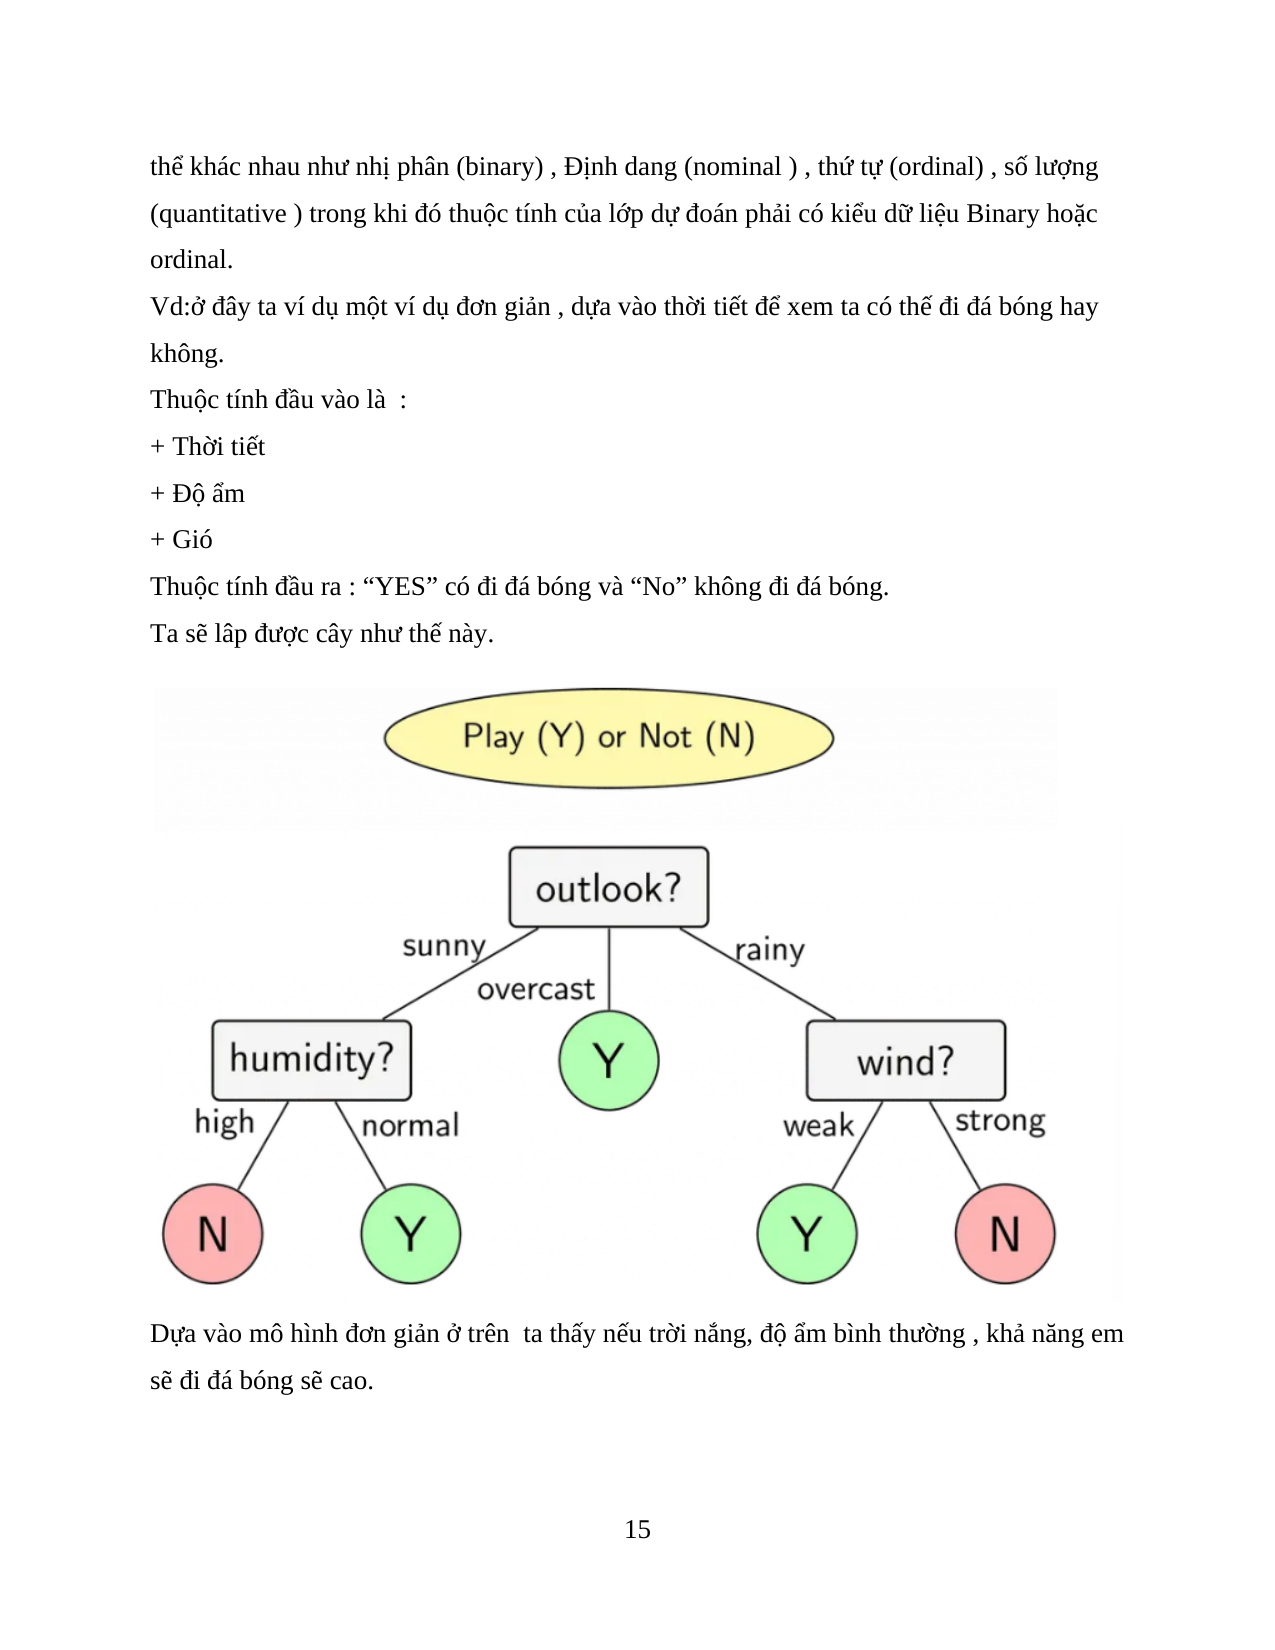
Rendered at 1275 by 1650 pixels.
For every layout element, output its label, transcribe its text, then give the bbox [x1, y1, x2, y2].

text Thuộc tính đầu ra : “YES” có đi đá bóng và “No” không đi đá bóng. [150, 570, 1125, 601]
text + Thời tiết [150, 430, 1125, 461]
text + Gió [150, 523, 1125, 554]
text Thuộc tính đầu vào là : [150, 383, 1125, 414]
text Vd:ở đây ta ví dụ một ví dụ đơn giản , dựa vào thời tiết để xem ta có thế đi đá bóng hay không. [150, 290, 1125, 368]
text Dựa vào mô hình đơn giản ở trên ta thấy nếu trời nắng, độ ẩm bình thường , khả năng em sẽ đi đá bóng sẽ cao. [150, 1318, 1125, 1395]
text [150, 150, 1125, 274]
text Ta sẽ lâp được cây như thế này. [150, 617, 1125, 648]
text + Độ ẩm [150, 477, 1125, 508]
picture [151, 663, 1124, 1302]
